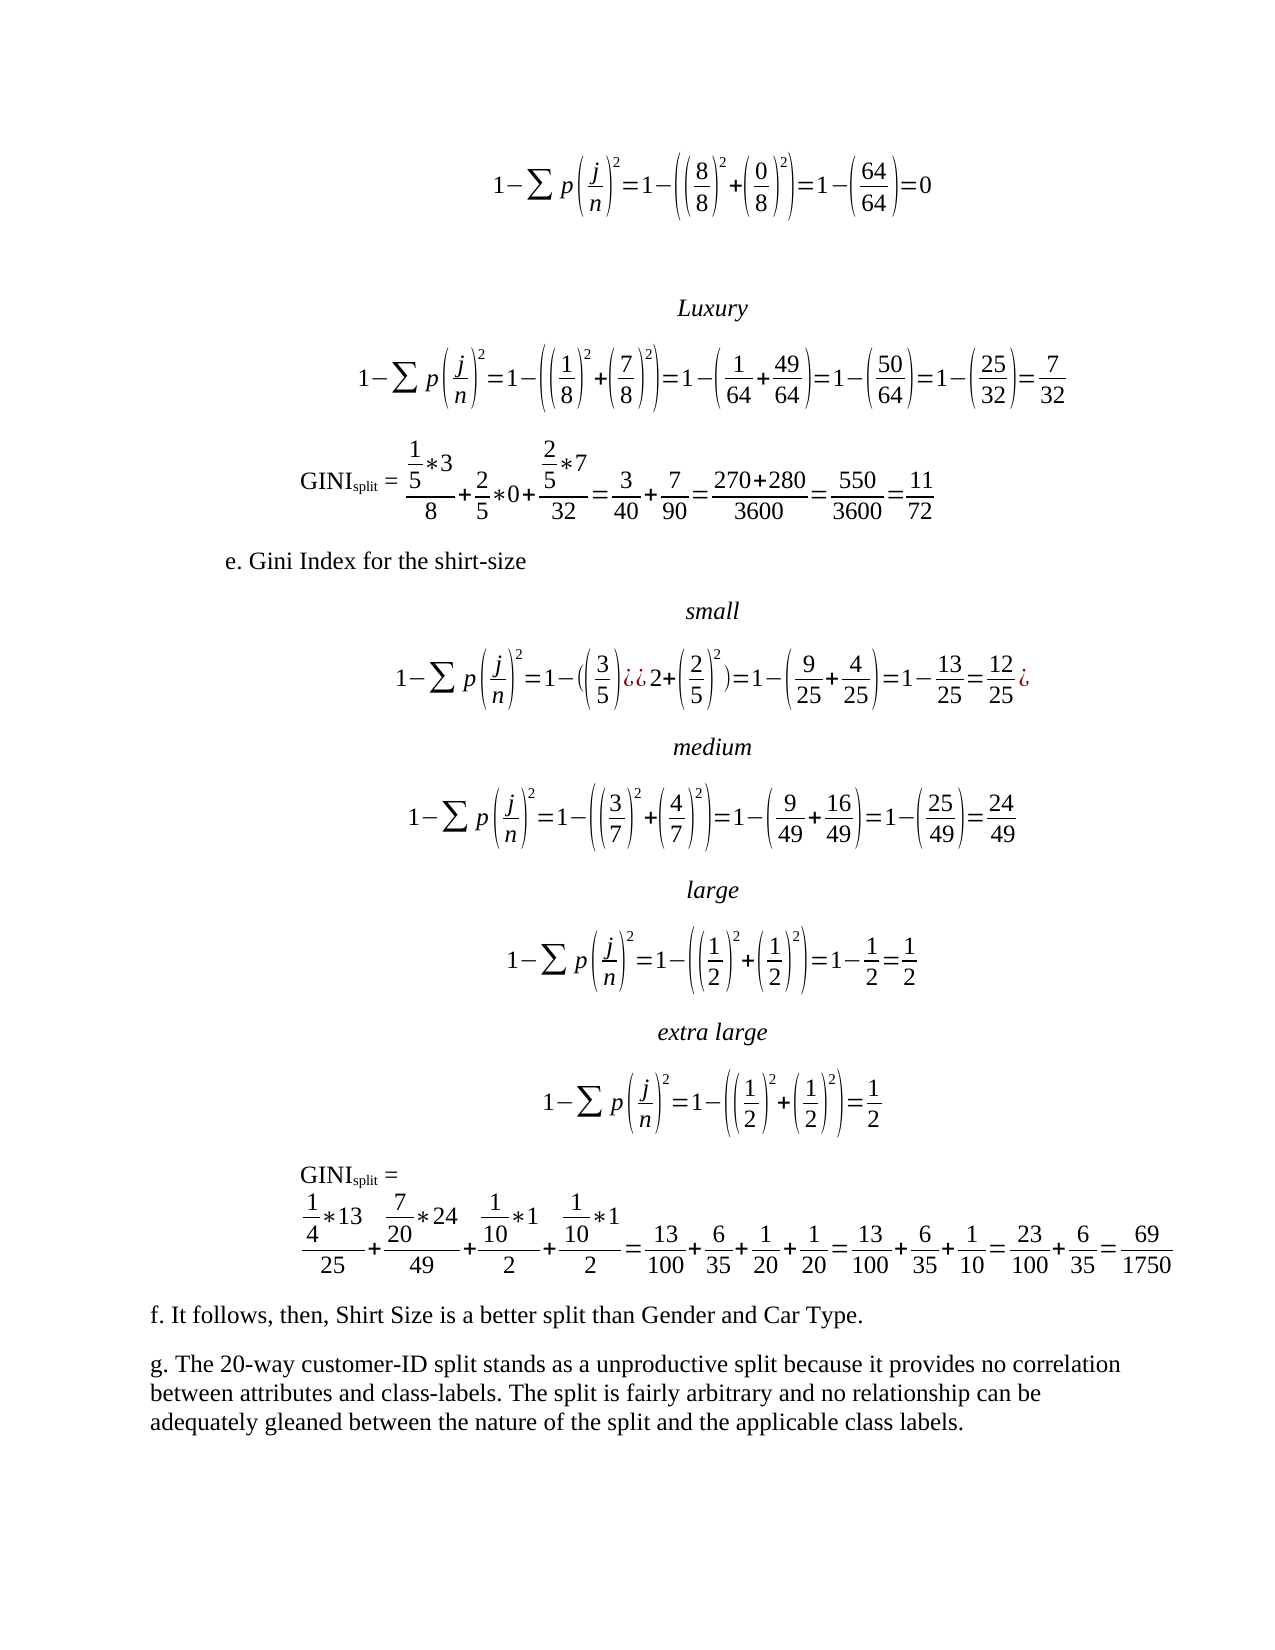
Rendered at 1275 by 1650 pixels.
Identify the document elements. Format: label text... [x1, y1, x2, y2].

text extra large [300, 1017, 1125, 1046]
text f. It follows, then, Shirt Size is a better split than Gender and Car Type. [150, 1300, 1125, 1329]
text small [300, 596, 1125, 625]
text medium [300, 732, 1125, 761]
text Luxury [300, 293, 1125, 321]
text g. The 20-way customer-ID split stands as a unproductive split because it provides no correlation between attributes and class-labels. The split is fairly arbitrary and no relationship can be adequately gleaned between the nature of the split and the applicable class labels. [150, 1349, 1125, 1436]
text GINIsplit = [300, 435, 1125, 526]
text GINIsplit = [300, 1160, 1125, 1279]
text e. Gini Index for the shirt-size [225, 546, 1125, 575]
text large [300, 875, 1125, 903]
